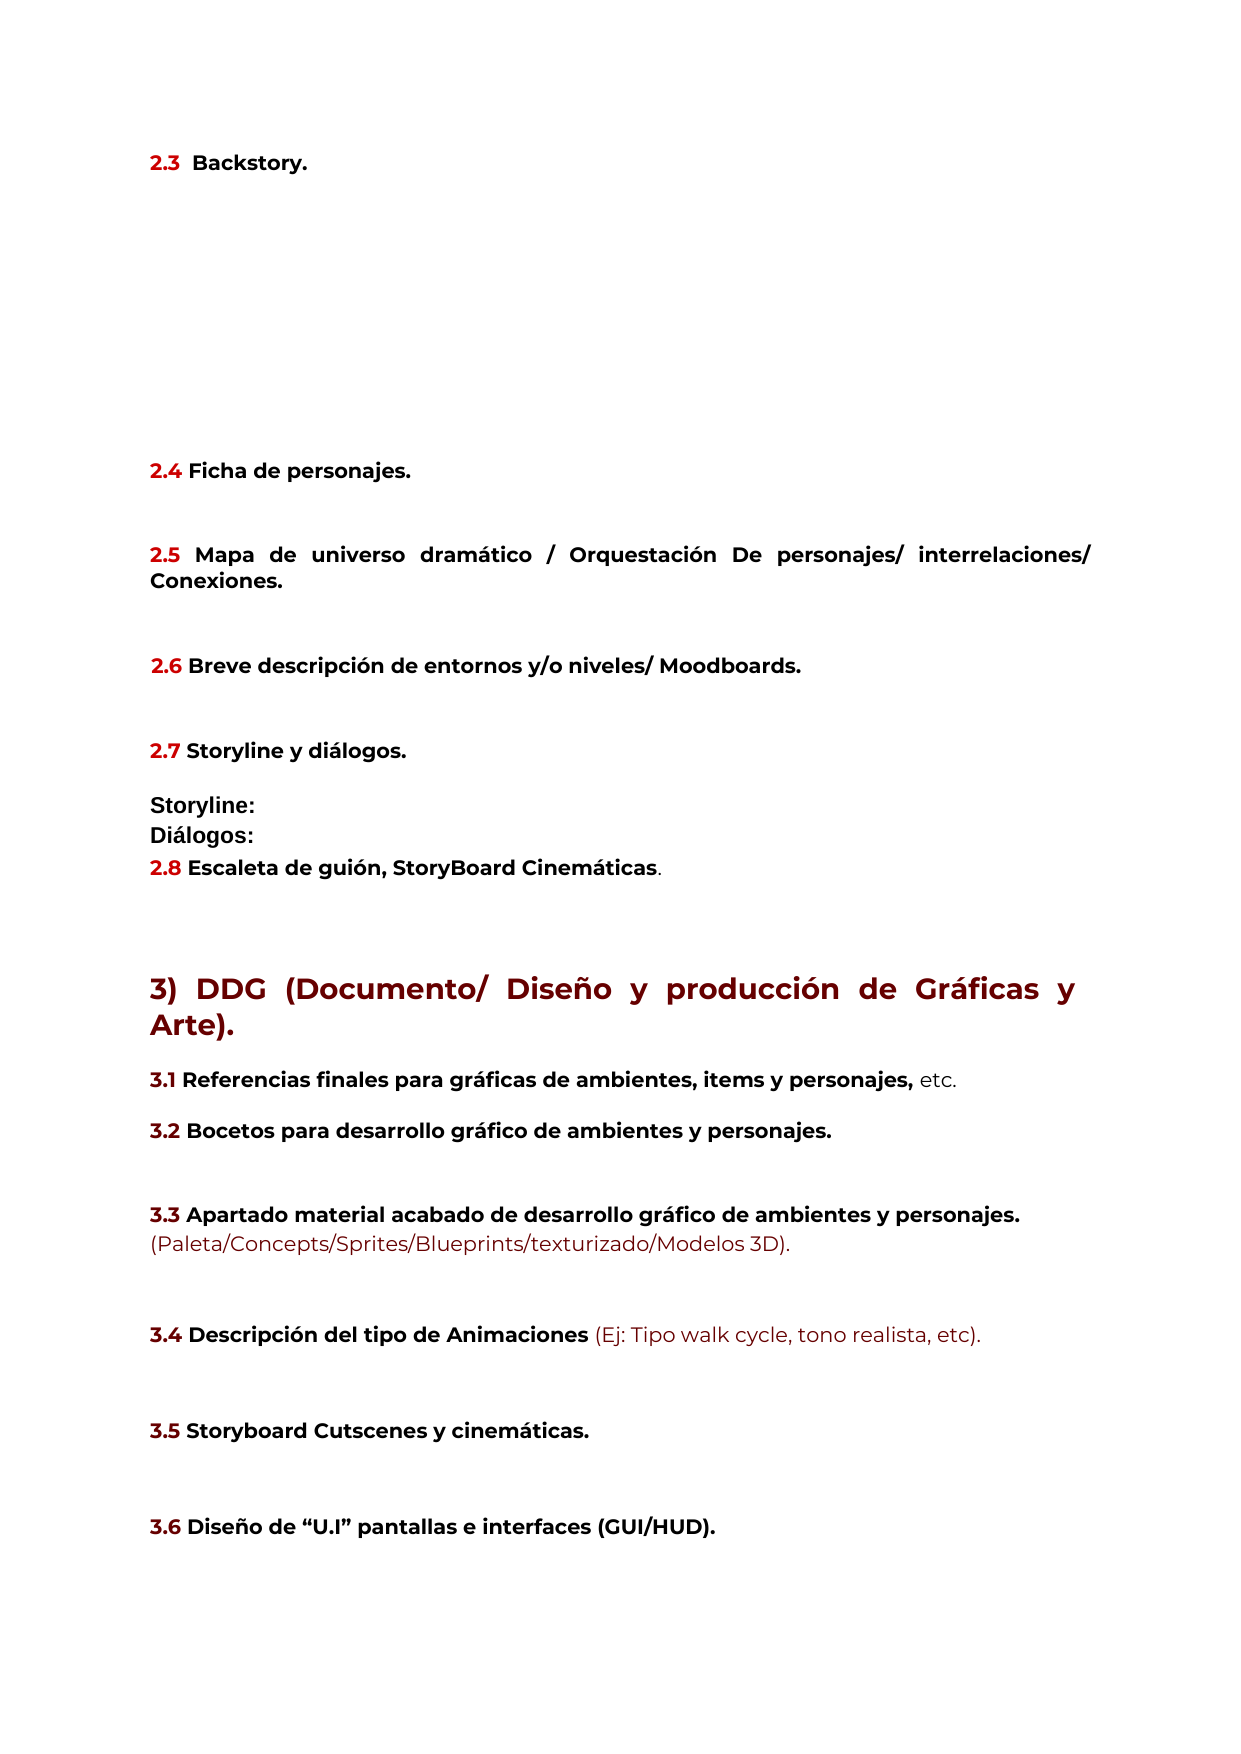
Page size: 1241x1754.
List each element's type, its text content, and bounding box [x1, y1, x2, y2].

text 2.7 Storyline y diálogos. [150, 738, 1090, 763]
text 2.3 Backstory. [150, 150, 1076, 175]
text 2.6 Breve descripción de entornos y/o niveles/ Moodboards. [151, 653, 1090, 678]
text 3) DDG (Documento/ Diseño y producción de Gráficas y Arte). [150, 971, 1076, 1042]
text 3.6 Diseño de “U.I” pantallas e interfaces (GUI/HUD). [150, 1514, 1091, 1540]
text 2.4 Ficha de personajes. [150, 458, 1076, 484]
text 3.1 Referencias finales para gráficas de ambientes, items y personajes, etc. [150, 1068, 1076, 1093]
text 3.2 Bocetos para desarrollo gráfico de ambientes y personajes. [150, 1118, 1076, 1144]
text 3.3 Apartado material acabado de desarrollo gráfico de ambientes y personajes. (Paleta/Concepts/Sprites/Blueprints/texturizado/Modelos 3D). [150, 1202, 1091, 1257]
text Storyline: [150, 792, 1090, 818]
text 3.4 Descripción del tipo de Animaciones (Ej: Tipo walk cycle, tono realista, etc). [150, 1322, 1091, 1347]
text Diálogos: [150, 822, 1090, 848]
text 2.8 Escaleta de guión, StoryBoard Cinemáticas. [150, 855, 1090, 881]
text 2.5 Mapa de universo dramático / Orquestación De personajes/ interrelaciones/ Conexiones. [150, 543, 1091, 593]
text 3.5 Storyboard Cutscenes y cinemáticas. [150, 1418, 1091, 1443]
